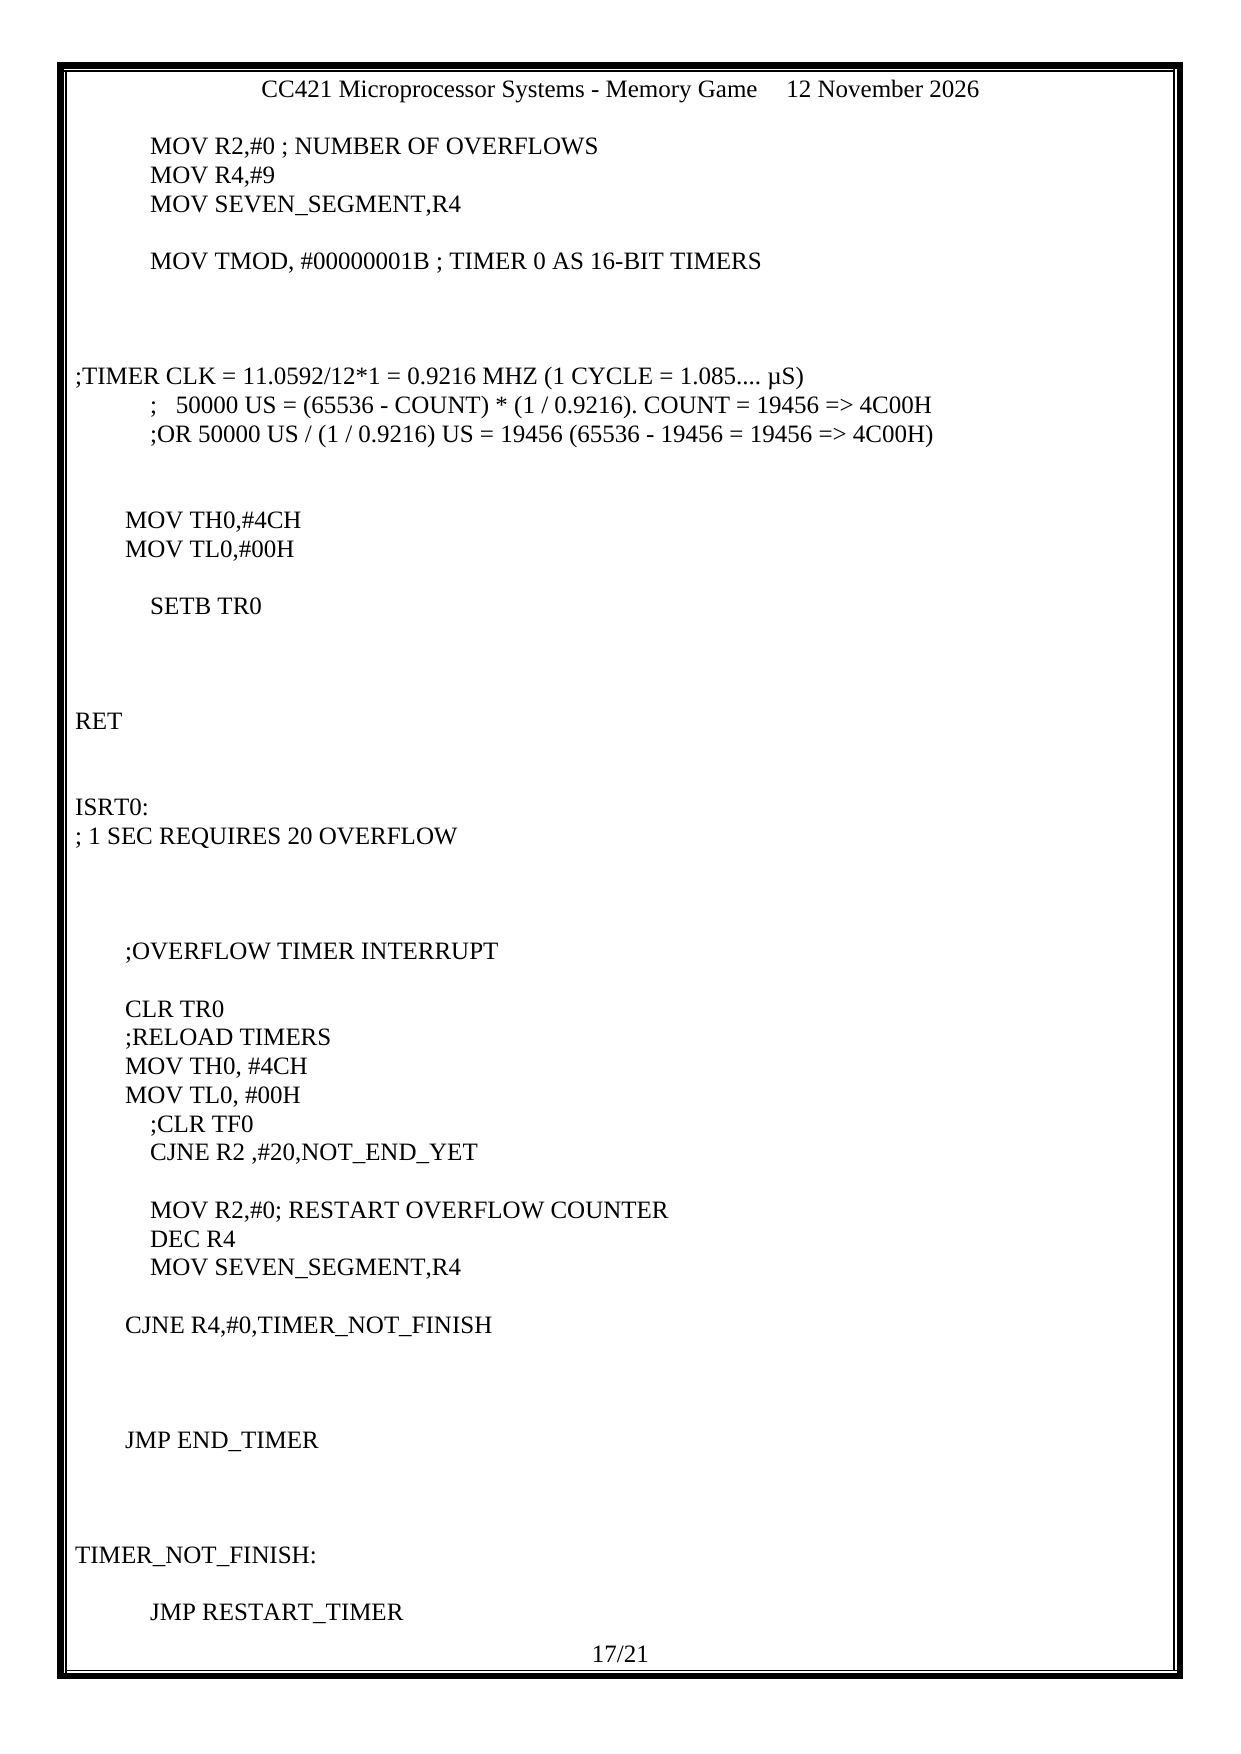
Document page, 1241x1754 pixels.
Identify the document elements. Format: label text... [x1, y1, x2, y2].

text MOV SEVEN_SEGMENT,R4 [75, 1252, 1165, 1281]
text JMP RESTART_TIMER [75, 1597, 1165, 1626]
text ; 1 SEC REQUIRES 20 OVERFLOW [75, 821, 1165, 850]
text CJNE R4,#0,TIMER_NOT_FINISH [75, 1310, 1165, 1339]
text ;TIMER CLK = 11.0592/12*1 = 0.9216 MHZ (1 CYCLE = 1.085.... µS) [75, 361, 1165, 390]
text MOV R4,#9 [75, 160, 1165, 189]
text MOV R2,#0 ; NUMBER OF OVERFLOWS [75, 131, 1165, 160]
text MOV TL0,#00H [75, 534, 1165, 562]
text MOV TMOD, #00000001B ; TIMER 0 AS 16-BIT TIMERS [75, 246, 1165, 275]
text MOV R2,#0; RESTART OVERFLOW COUNTER [75, 1195, 1165, 1224]
text ;RELOAD TIMERS [75, 1022, 1165, 1051]
text MOV TH0,#4CH [75, 505, 1165, 534]
text MOV TH0, #4CH [75, 1051, 1165, 1080]
text ISRT0: [75, 792, 1165, 821]
text RET [75, 706, 1165, 735]
text MOV SEVEN_SEGMENT,R4 [75, 189, 1165, 217]
text ;CLR TF0 [75, 1109, 1165, 1137]
text SETB TR0 [75, 591, 1165, 620]
text ;OR 50000 US / (1 / 0.9216) US = 19456 (65536 - 19456 = 19456 => 4C00H) [75, 419, 1165, 447]
text JMP END_TIMER [75, 1425, 1165, 1454]
text DEC R4 [75, 1224, 1165, 1252]
text TIMER_NOT_FINISH: [75, 1540, 1165, 1569]
text ;OVERFLOW TIMER INTERRUPT [75, 936, 1165, 965]
text MOV TL0, #00H [75, 1080, 1165, 1109]
text CLR TR0 [75, 994, 1165, 1022]
text ; 50000 US = (65536 - COUNT) * (1 / 0.9216). COUNT = 19456 => 4C00H [75, 390, 1165, 419]
text CJNE R2 ,#20,NOT_END_YET [75, 1137, 1165, 1166]
